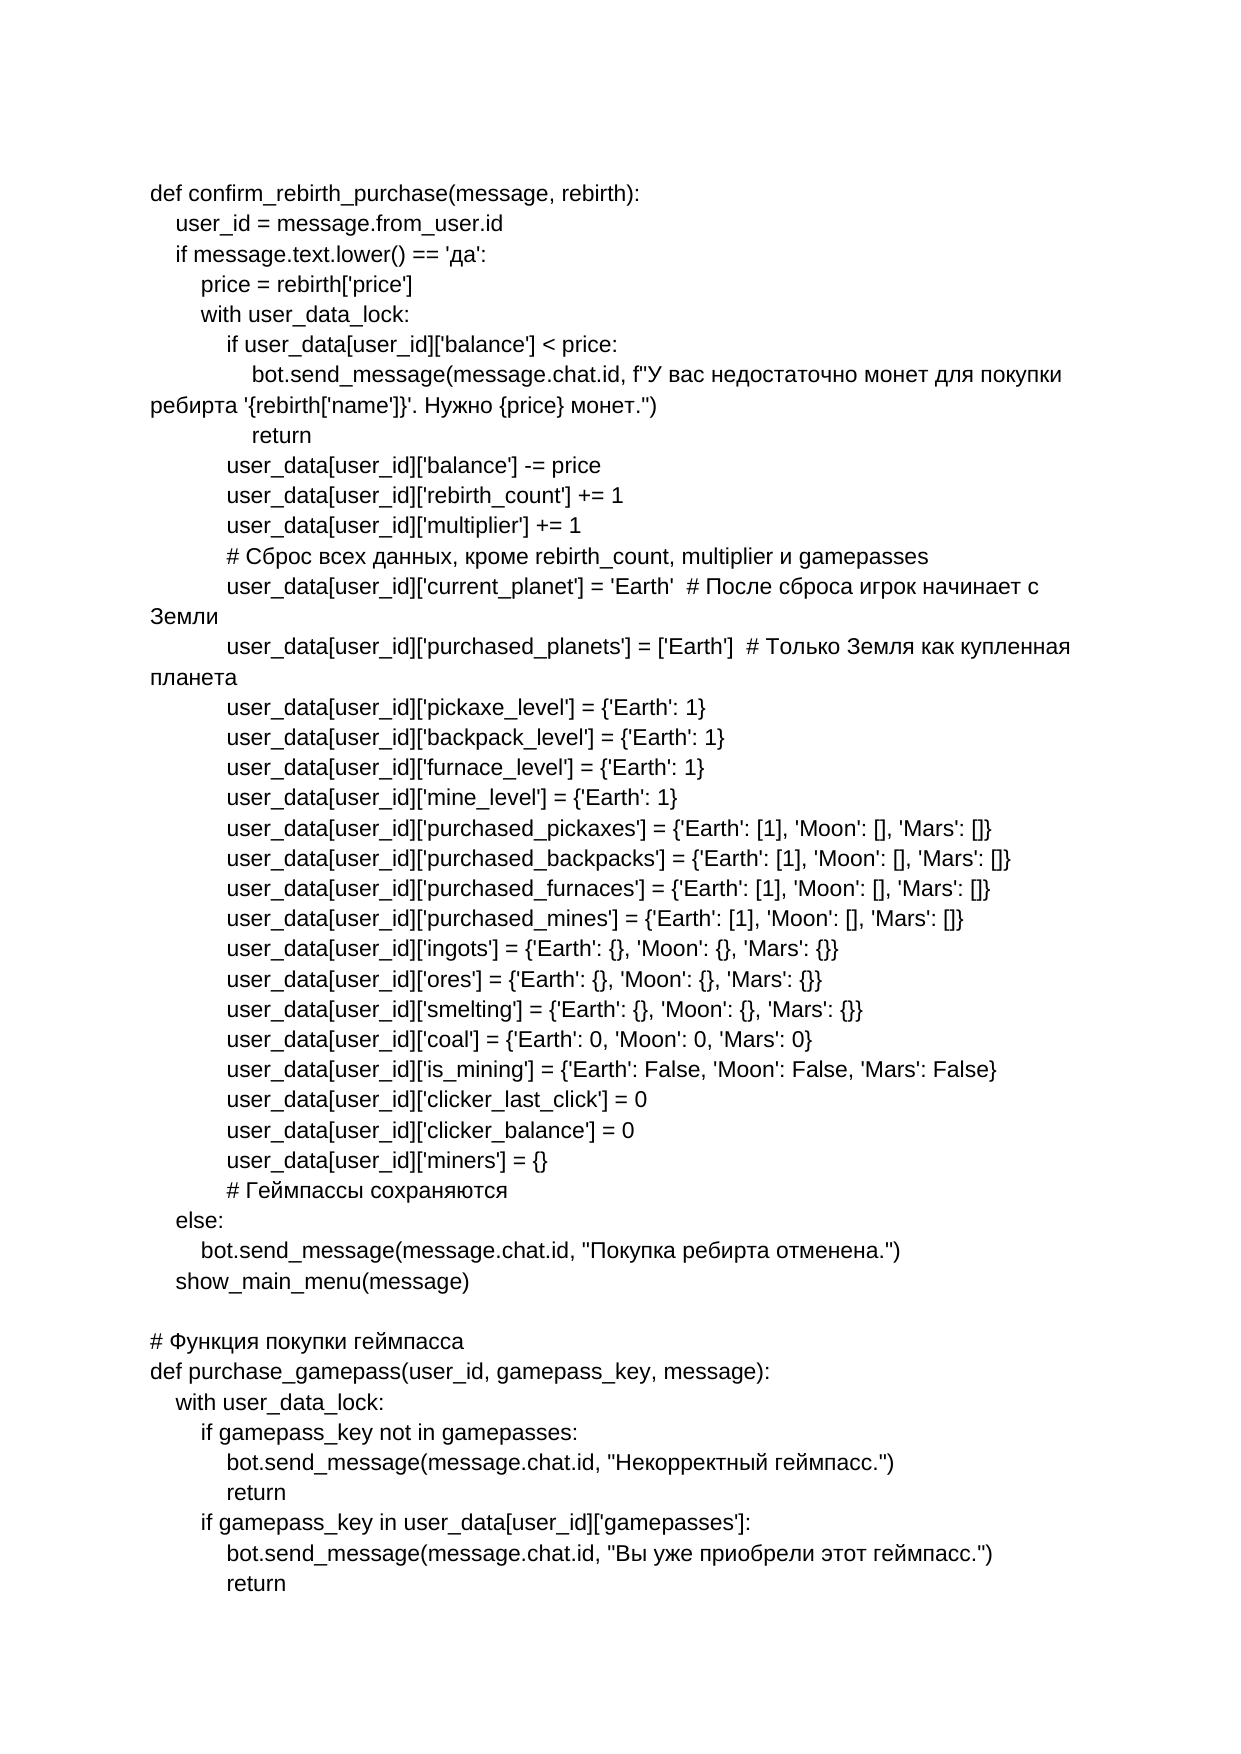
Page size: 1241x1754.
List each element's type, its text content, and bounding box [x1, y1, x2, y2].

text user_data[user_id]['purchased_furnaces'] = {'Earth': [1], 'Moon': [], 'Mars': []} [150, 875, 1090, 901]
text user_data[user_id]['balance'] -= price [150, 452, 1090, 478]
text # Сброс всех данных, кроме rebirth_count, multiplier и gamepasses [150, 543, 1090, 569]
text user_data[user_id]['purchased_pickaxes'] = {'Earth': [1], 'Moon': [], 'Mars': []} [150, 814, 1090, 841]
text user_data[user_id]['smelting'] = {'Earth': {}, 'Moon': {}, 'Mars': {}} [150, 996, 1090, 1022]
text user_data[user_id]['mine_level'] = {'Earth': 1} [150, 784, 1090, 811]
text bot.send_message(message.chat.id, f"У вас недостаточно монет для покупки ребирта '{rebirth['name']}'. Нужно {price} монет.") [150, 361, 1090, 418]
text price = rebirth['price'] [150, 271, 1090, 297]
text user_data[user_id]['clicker_last_click'] = 0 [150, 1086, 1090, 1113]
text def confirm_rebirth_purchase(message, rebirth): [150, 180, 1090, 207]
text user_data[user_id]['ingots'] = {'Earth': {}, 'Moon': {}, 'Mars': {}} [150, 935, 1090, 962]
text return [150, 1570, 1090, 1596]
text user_id = message.from_user.id [150, 210, 1090, 237]
text user_data[user_id]['miners'] = {} [150, 1147, 1090, 1173]
text user_data[user_id]['purchased_backpacks'] = {'Earth': [1], 'Moon': [], 'Mars': []} [150, 845, 1090, 871]
text user_data[user_id]['multiplier'] += 1 [150, 512, 1090, 539]
text if gamepass_key in user_data[user_id]['gamepasses']: [150, 1509, 1090, 1536]
text user_data[user_id]['is_mining'] = {'Earth': False, 'Moon': False, 'Mars': False} [150, 1056, 1090, 1083]
text user_data[user_id]['clicker_balance'] = 0 [150, 1117, 1090, 1143]
text user_data[user_id]['coal'] = {'Earth': 0, 'Moon': 0, 'Mars': 0} [150, 1026, 1090, 1052]
text user_data[user_id]['backpack_level'] = {'Earth': 1} [150, 724, 1090, 750]
text user_data[user_id]['purchased_planets'] = ['Earth'] # Только Земля как купленная планета [150, 633, 1090, 690]
text if gamepass_key not in gamepasses: [150, 1419, 1090, 1445]
text # Функция покупки геймпасса [150, 1328, 1090, 1354]
text user_data[user_id]['rebirth_count'] += 1 [150, 482, 1090, 509]
text return [150, 422, 1090, 448]
text user_data[user_id]['ores'] = {'Earth': {}, 'Moon': {}, 'Mars': {}} [150, 966, 1090, 992]
text if message.text.lower() == 'да': [150, 241, 1090, 267]
text return [150, 1479, 1090, 1506]
text if user_data[user_id]['balance'] < price: [150, 331, 1090, 358]
text bot.send_message(message.chat.id, "Вы уже приобрели этот геймпасс.") [150, 1539, 1090, 1566]
text bot.send_message(message.chat.id, "Некорректный геймпасс.") [150, 1449, 1090, 1475]
text def purchase_gamepass(user_id, gamepass_key, message): [150, 1358, 1090, 1385]
text else: [150, 1207, 1090, 1234]
text show_main_menu(message) [150, 1268, 1090, 1294]
text with user_data_lock: [150, 1388, 1090, 1415]
text user_data[user_id]['purchased_mines'] = {'Earth': [1], 'Moon': [], 'Mars': []} [150, 905, 1090, 932]
text user_data[user_id]['pickaxe_level'] = {'Earth': 1} [150, 694, 1090, 720]
text with user_data_lock: [150, 301, 1090, 327]
text user_data[user_id]['current_planet'] = 'Earth' # После сброса игрок начинает с Земли [150, 573, 1090, 629]
text # Геймпассы сохраняются [150, 1177, 1090, 1203]
text bot.send_message(message.chat.id, "Покупка ребирта отменена.") [150, 1237, 1090, 1264]
text user_data[user_id]['furnace_level'] = {'Earth': 1} [150, 754, 1090, 781]
